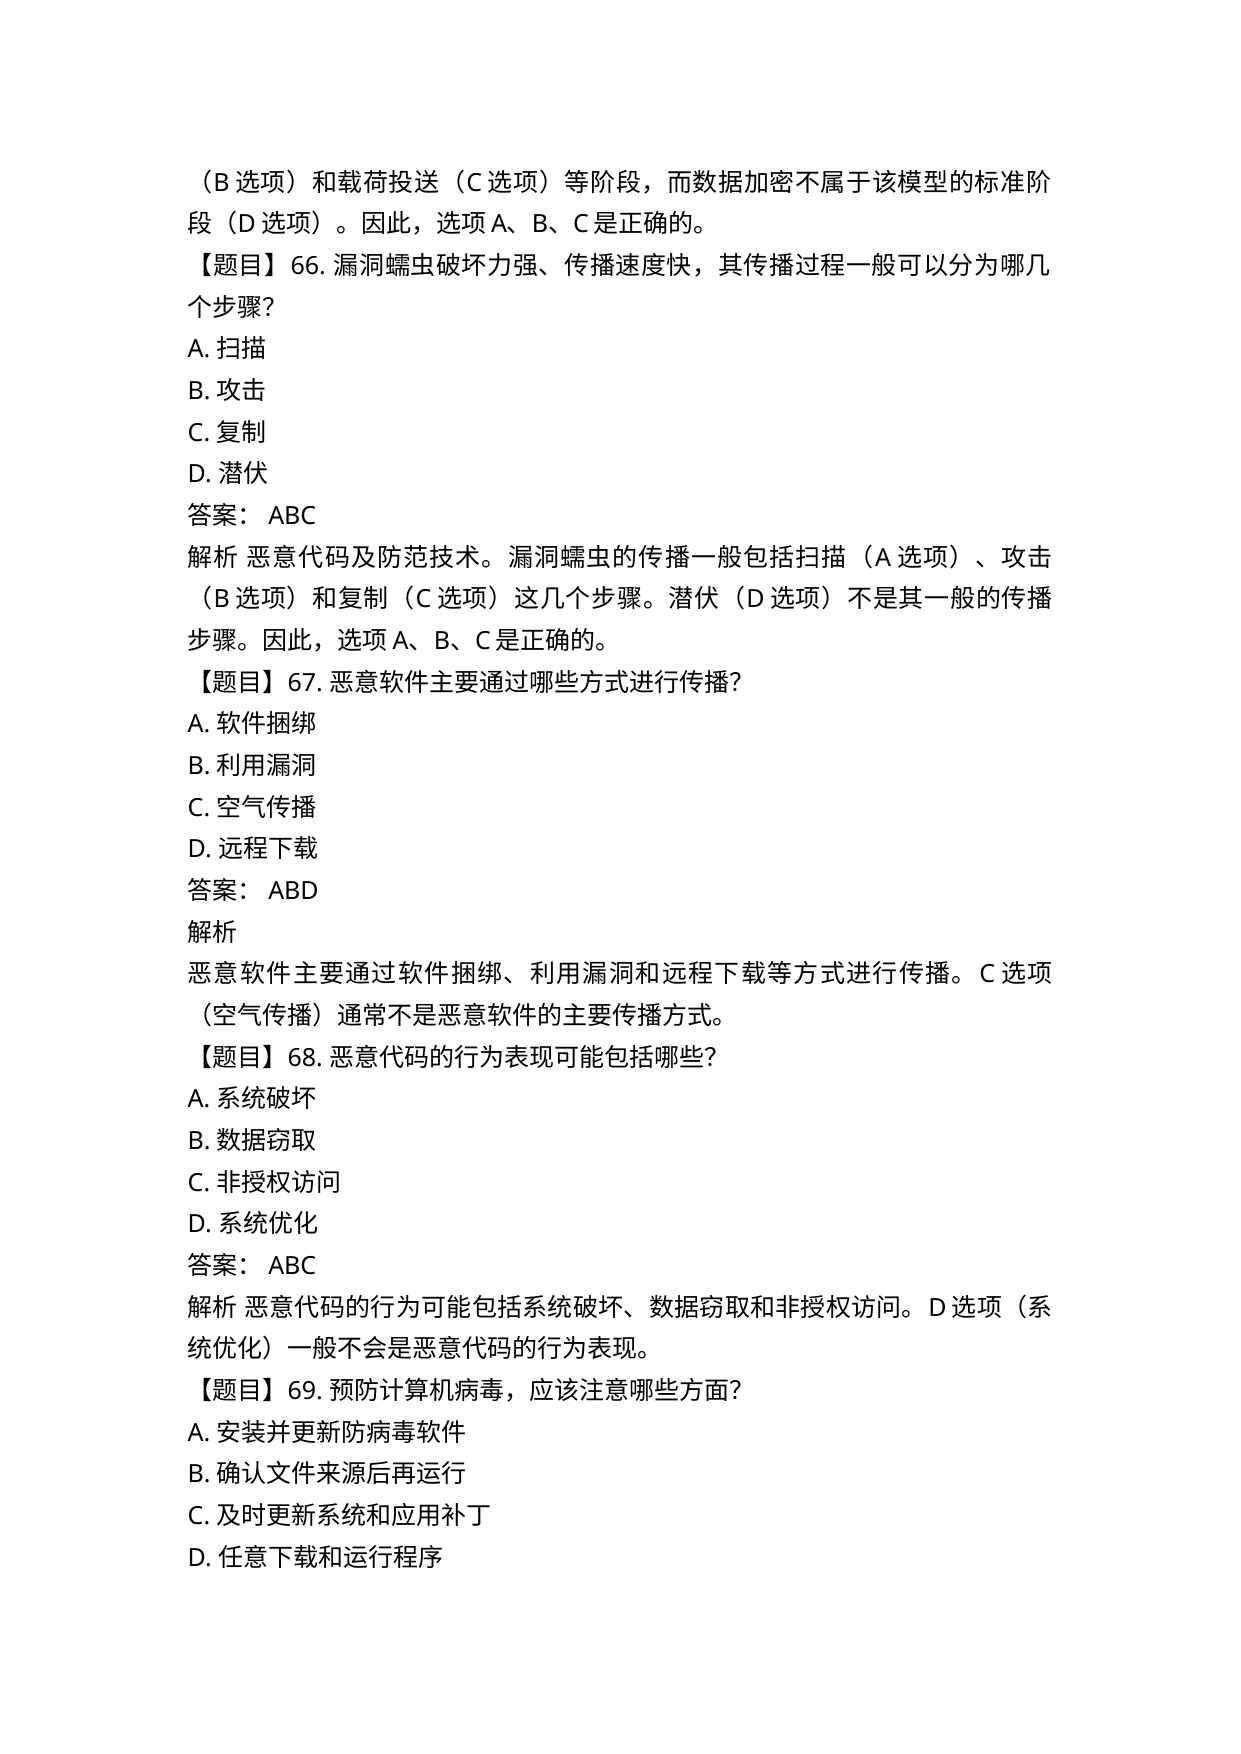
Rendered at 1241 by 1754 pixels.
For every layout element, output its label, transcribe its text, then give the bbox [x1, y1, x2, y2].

text 【题目】67. 恶意软件主要通过哪些方式进行传播？ [187, 662, 1053, 698]
text 【题目】66. 漏洞蠕虫破坏力强、传播速度快，其传播过程一般可以分为哪几个步骤？ [187, 245, 1053, 323]
text C. 及时更新系统和应用补丁 [187, 1495, 1053, 1532]
text C. 非授权访问 [187, 1162, 1053, 1198]
text D. 任意下载和运行程序 [187, 1537, 1053, 1573]
text C. 复制 [187, 412, 1053, 448]
text B. 确认文件来源后再运行 [187, 1454, 1053, 1490]
text 答案： ABC [187, 495, 1053, 532]
text B. 数据窃取 [187, 1120, 1053, 1157]
text D. 远程下载 [187, 829, 1053, 865]
text 解析 恶意代码的行为可能包括系统破坏、数据窃取和非授权访问。D选项（系统优化）一般不会是恶意代码的行为表现。 [187, 1287, 1053, 1365]
text A. 扫描 [187, 329, 1053, 365]
text 解析 [187, 912, 1053, 948]
text 【题目】69. 预防计算机病毒，应该注意哪些方面？ [187, 1370, 1053, 1407]
text 答案： ABC [187, 1245, 1053, 1282]
text 解析 恶意代码及防范技术。漏洞蠕虫的传播一般包括扫描（A选项）、攻击（B选项）和复制（C选项）这几个步骤。潜伏（D选项）不是其一般的传播步骤。因此，选项A、B、C是正确的。 [187, 537, 1053, 657]
text A. 安装并更新防病毒软件 [187, 1412, 1053, 1448]
text 答案： ABD [187, 870, 1053, 907]
text D. 潜伏 [187, 454, 1053, 490]
text A. 软件捆绑 [187, 704, 1053, 740]
text C. 空气传播 [187, 787, 1053, 823]
text 恶意软件主要通过软件捆绑、利用漏洞和远程下载等方式进行传播。C选项（空气传播）通常不是恶意软件的主要传播方式。 [187, 954, 1053, 1032]
text 【题目】68. 恶意代码的行为表现可能包括哪些？ [187, 1037, 1053, 1073]
text B. 利用漏洞 [187, 745, 1053, 782]
text B. 攻击 [187, 370, 1053, 407]
text D. 系统优化 [187, 1204, 1053, 1240]
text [187, 162, 1053, 240]
text A. 系统破坏 [187, 1079, 1053, 1115]
